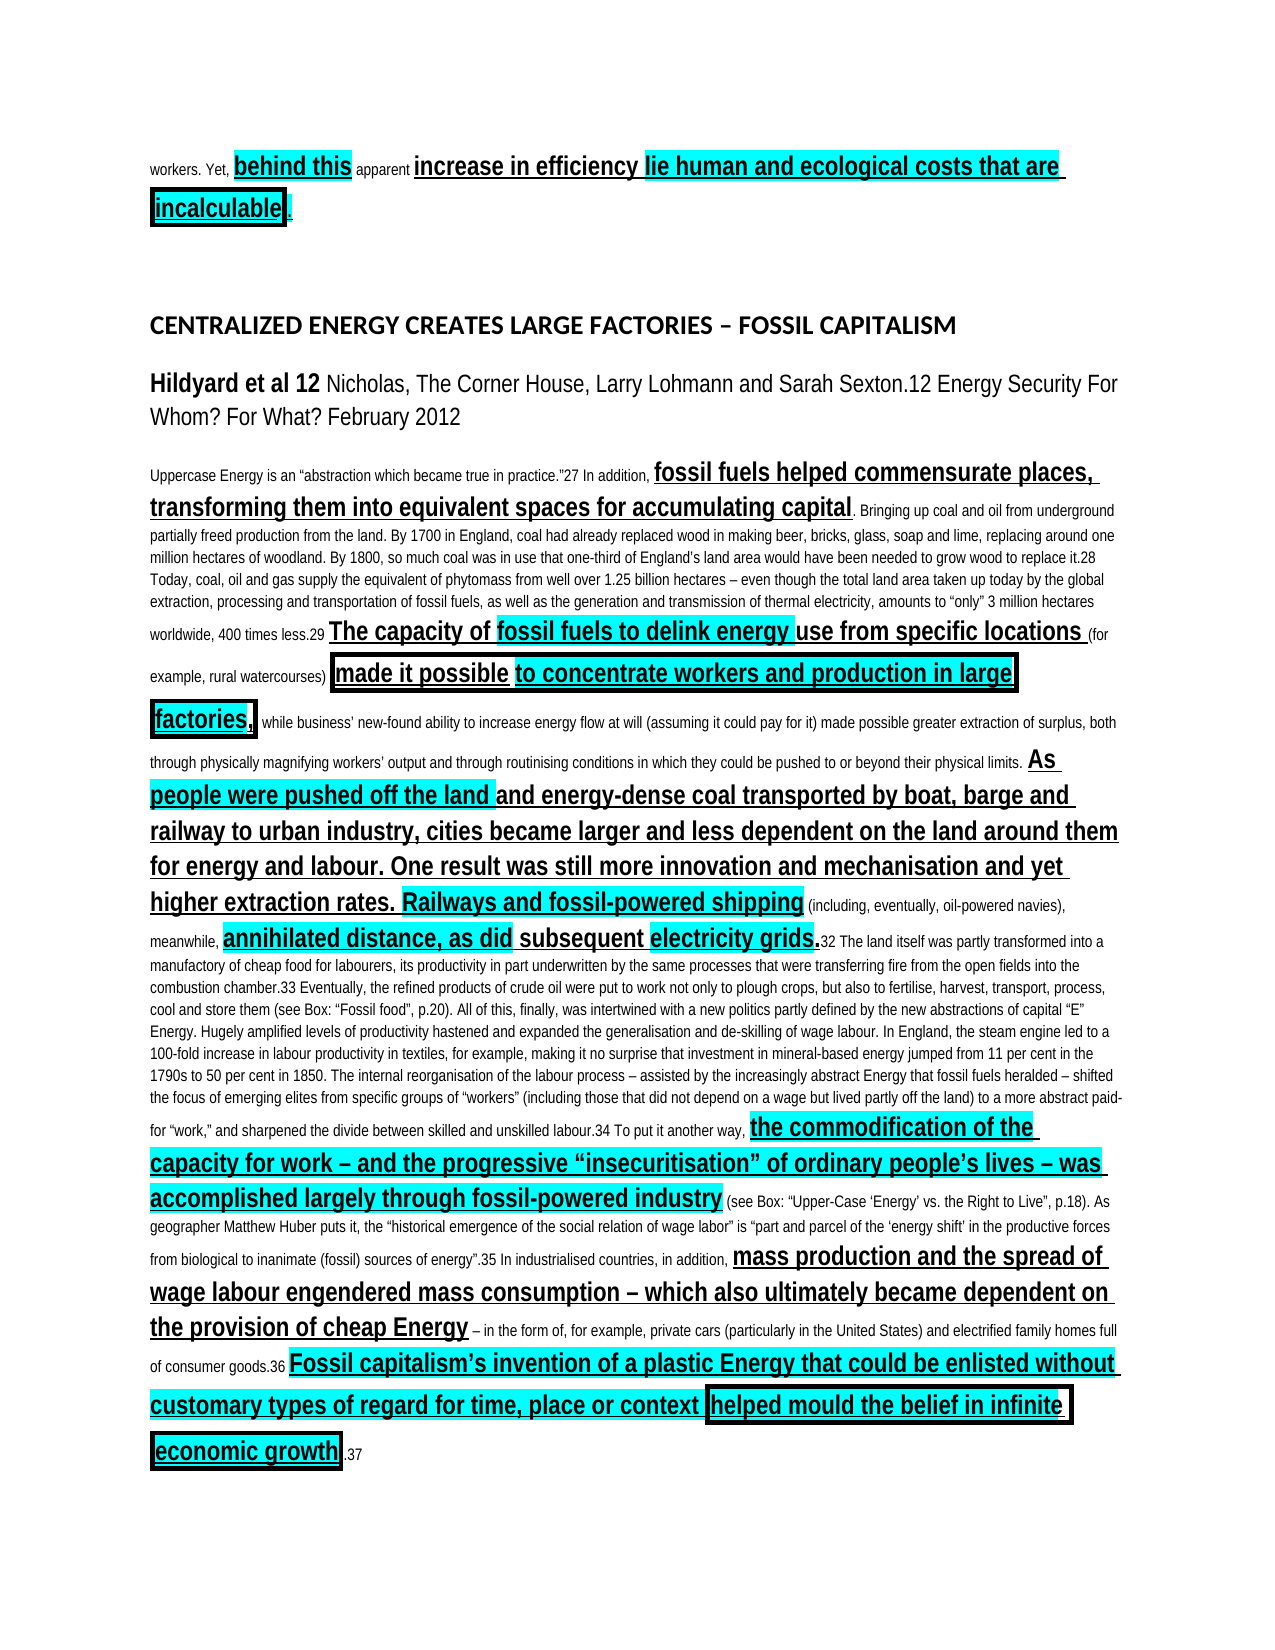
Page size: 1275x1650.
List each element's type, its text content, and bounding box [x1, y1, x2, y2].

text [150, 150, 1125, 227]
text Uppercase Energy is an “abstraction which became true in practice.”27 In addition, fossil fuels helped commensurate places, transforming them into equivalent spaces for accumulating capital. Bringing up coal and oil from underground partially freed production from the land. By 1700 in England, coal had already replaced wood in making beer, bricks, glass, soap and lime, replacing around one million hectares of woodland. By 1800, so much coal was in use that one-third of England’s land area would have been needed to grow wood to replace it.28 Today, coal, oil and gas supply the equivalent of phytomass from well over 1.25 billion hectares – even though the total land area taken up today by the global extraction, processing and transportation of fossil fuels, as well as the generation and transmission of thermal electricity, amounts to “only” 3 million hectares worldwide, 400 times less.29 The capacity of fossil fuels to delink energy use from specific locations (for example, rural watercourses) made it possible to concentrate workers and production in large factories, while business’ new-found ability to increase energy flow at will (assuming it could pay for it) made possible greater extraction of surplus, both through physically magnifying workers’ output and through routinising conditions in which they could be pushed to or beyond their physical limits. As people were pushed off the land and energy-dense coal transported by boat, barge and railway to urban industry, cities became larger and less dependent on the land around them for energy and labour. One result was still more innovation and mechanisation and yet higher extraction rates. Railways and fossil-powered shipping (including, eventually, oil-powered navies), meanwhile, annihilated distance, as did subsequent electricity grids.32 The land itself was partly transformed into a manufactory of cheap food for labourers, its productivity in part underwritten by the same processes that were transferring fire from the open fields into the combustion chamber.33 Eventually, the refined products of crude oil were put to work not only to plough crops, but also to fertilise, harvest, transport, process, cool and store them (see Box: “Fossil food”, p.20). All of this, finally, was intertwined with a new politics partly defined by the new abstractions of capital “E” Energy. Hugely amplified levels of productivity hastened and expanded the generalisation and de-skilling of wage labour. In England, the steam engine led to a 100-fold increase in labour productivity in textiles, for example, making it no surprise that investment in mineral-based energy jumped from 11 per cent in the 1790s to 50 per cent in 1850. The internal reorganisation of the labour process – assisted by the increasingly abstract Energy that fossil fuels heralded – shifted the focus of emerging elites from specific groups of “workers” (including those that did not depend on a wage but lived partly off the land) to a more abstract paid-for “work,” and sharpened the divide between skilled and unskilled labour.34 To put it another way, the commodification of the capacity for work – and the progressive “insecuritisation” of ordinary people’s lives – was accomplished largely through fossil-powered industry (see Box: “Upper-Case ‘Energy’ vs. the Right to Live”, p.18). As geographer Matthew Huber puts it, the “historical emergence of the social relation of wage labor” is “part and parcel of the ‘energy shift’ in the productive forces from biological to inanimate (fossil) sources of energy”.35 In industrialised countries, in addition, mass production and the spread of wage labour engendered mass consumption – which also ultimately became dependent on the provision of cheap Energy – in the form of, for example, private cars (particularly in the United States) and electrified family homes full of consumer goods.36 Fossil capitalism’s invention of a plastic Energy that could be enlisted without customary types of regard for time, place or context helped mould the belief in infinite economic growth.37 [150, 456, 1125, 1471]
subtitle CENTRALIZED ENERGY CREATES LARGE FACTORIES – FOSSIL CAPITALISM [150, 308, 1125, 341]
text Hildyard et al 12 Nicholas, The Corner House, Larry Lohmann and Sarah Sexton.12 Energy Security For Whom? For What? February 2012 [150, 367, 1125, 431]
